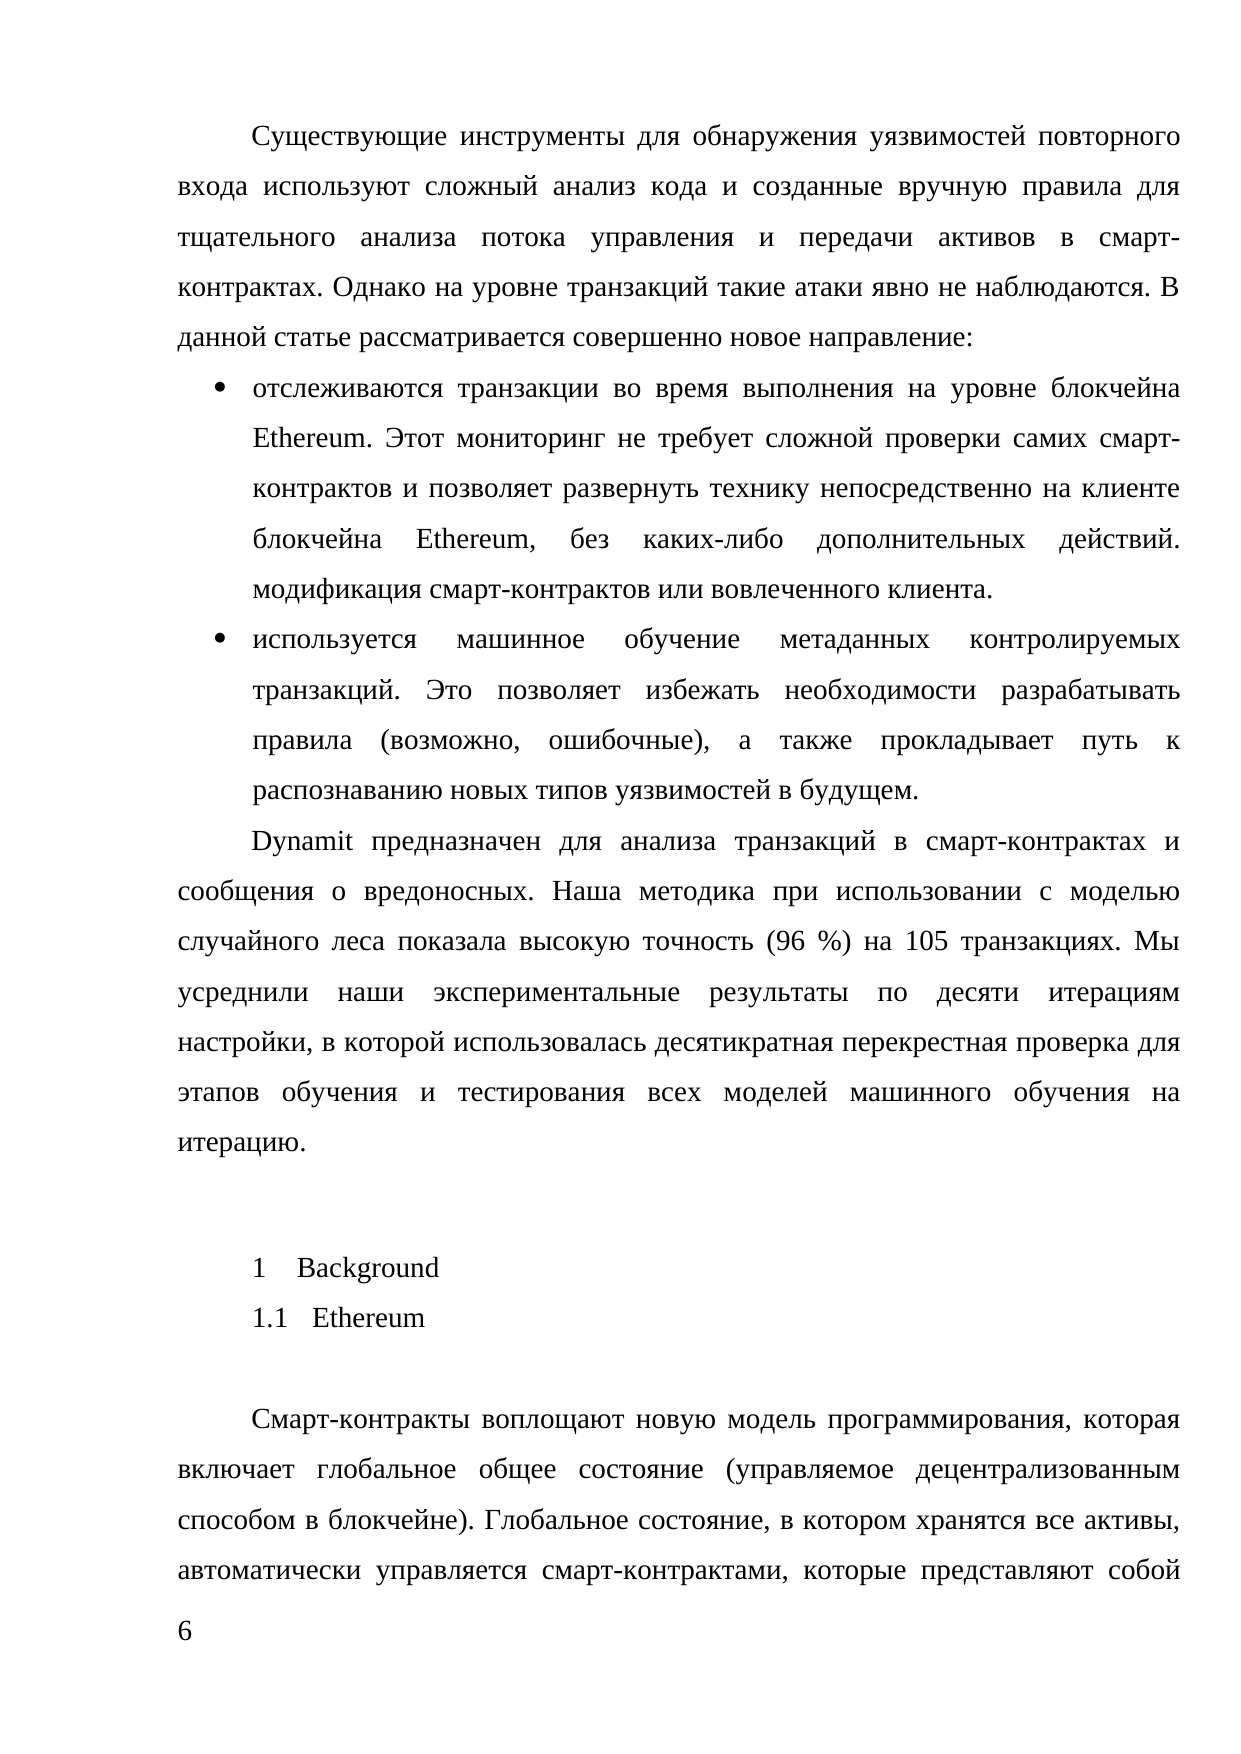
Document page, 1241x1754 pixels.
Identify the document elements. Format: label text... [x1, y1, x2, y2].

subtitle Ethereum [252, 1301, 1181, 1334]
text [177, 1401, 1181, 1586]
text Существующие инструменты для обнаружения уязвимостей повторного входа используют сложный анализ кода и созданные вручную правила для тщательного анализа потока управления и передачи активов в смарт-контрактах. Однако на уровне транзакций такие атаки явно не наблюдаются. В данной статье рассматривается совершенно новое направление: [177, 118, 1181, 353]
list используется машинное обучение метаданных контролируемых транзакций. Это позволяет избежать необходимости разрабатывать правила (возможно, ошибочные), а также прокладывает путь к распознаванию новых типов уязвимостей в будущем. [215, 621, 1181, 806]
list отслеживаются транзакции во время выполнения на уровне блокчейна Ethereum. Этот мониторинг не требует сложной проверки самих смарт-контрактов и позволяет развернуть технику непосредственно на клиенте блокчейна Ethereum, без каких-либо дополнительных действий. модификация смарт-контрактов или вовлеченного клиента. [215, 370, 1181, 604]
text Dynamit предназначен для анализа транзакций в смарт-контрактах и сообщения о вредоносных. Наша методика при использовании с моделью случайного леса показала высокую точность (96 %) на 105 транзакциях. Мы усреднили наши экспериментальные результаты по десяти итерациям настройки, в которой использовалась десятикратная перекрестная проверка для этапов обучения и тестирования всех моделей машинного обучения на итерацию. [177, 823, 1181, 1158]
subtitle Background [252, 1250, 1181, 1284]
